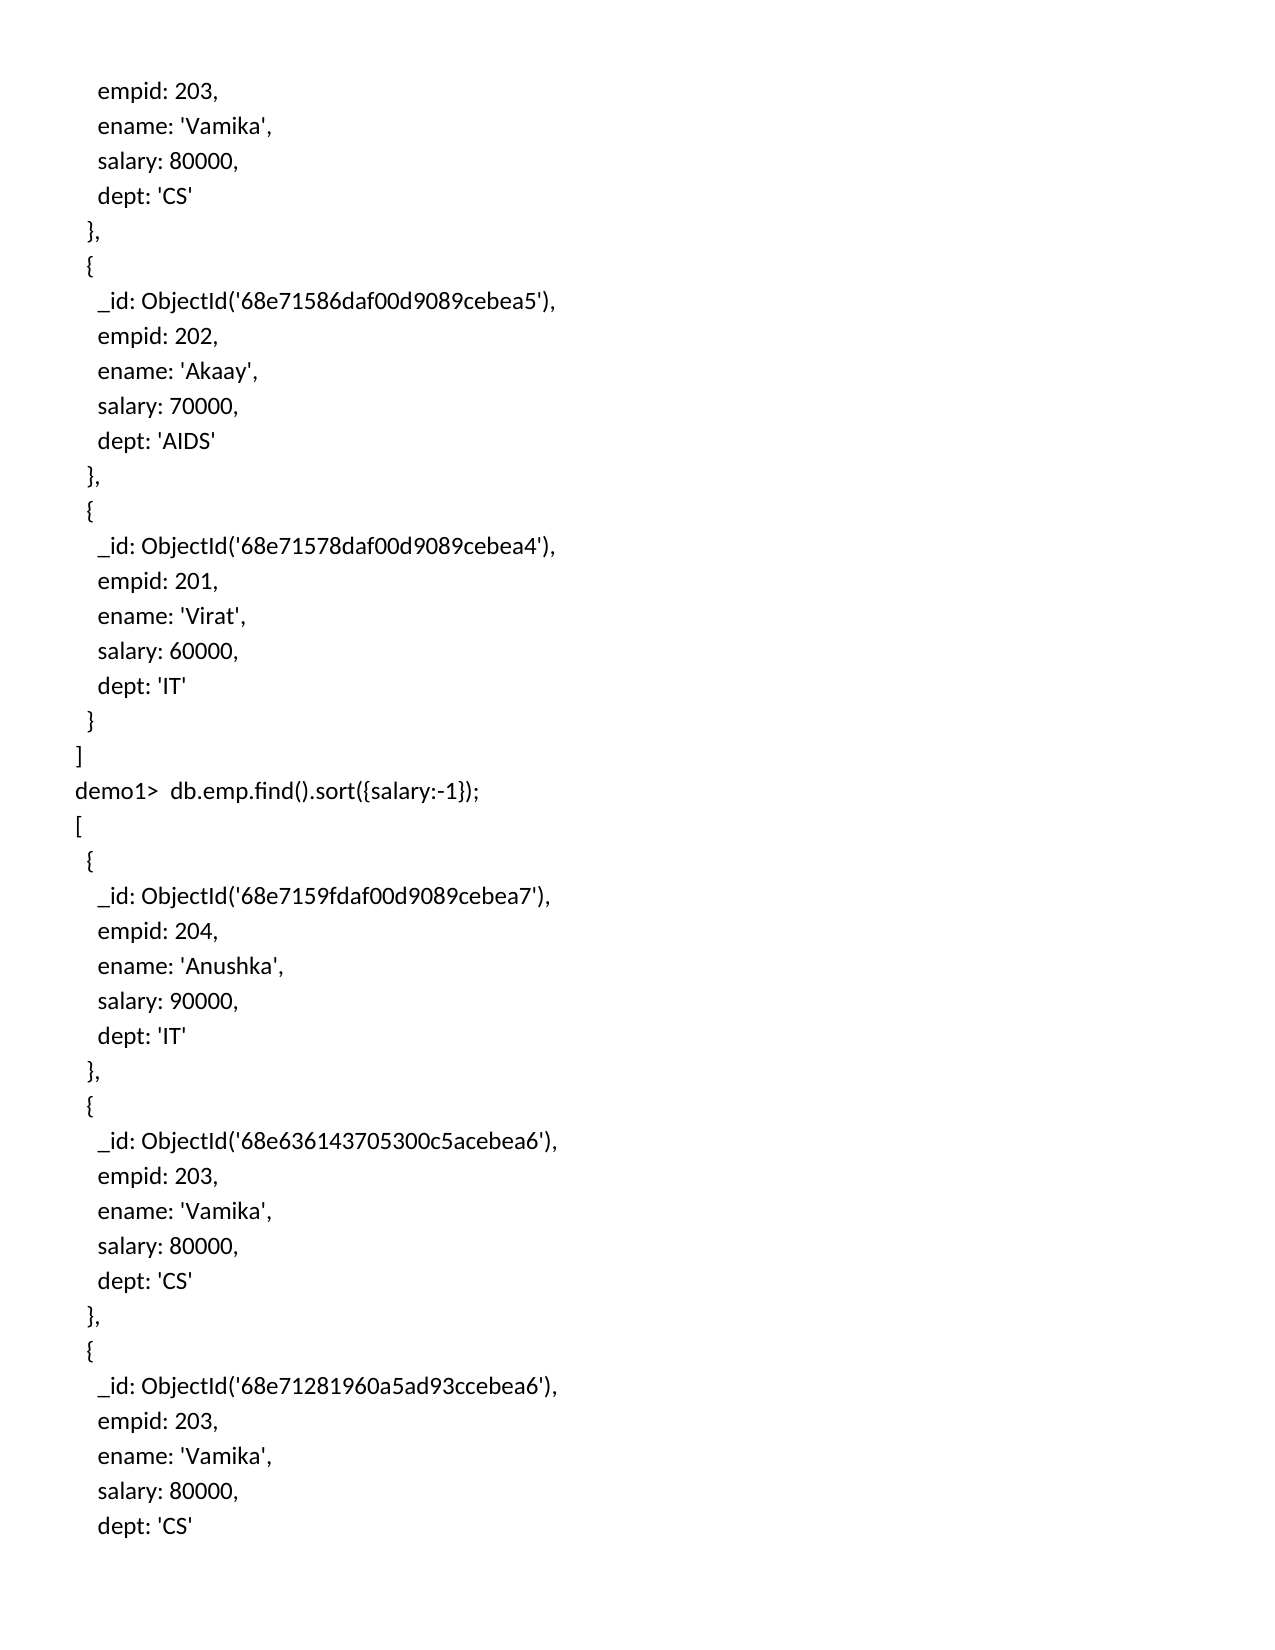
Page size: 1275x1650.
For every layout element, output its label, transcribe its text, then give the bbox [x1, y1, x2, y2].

text empid: 203, [75, 1405, 1200, 1436]
text ename: 'Vamika', [75, 1440, 1200, 1471]
text _id: ObjectId('68e7159fdaf00d9089cebea7'), [75, 880, 1200, 911]
text salary: 80000, [75, 145, 1200, 176]
text empid: 201, [75, 565, 1200, 596]
text } [75, 705, 1200, 736]
text salary: 90000, [75, 985, 1200, 1016]
text ename: 'Akaay', [75, 355, 1200, 386]
text { [75, 1090, 1200, 1121]
text [ [75, 810, 1200, 841]
text }, [75, 1300, 1200, 1331]
text ename: 'Anushka', [75, 950, 1200, 981]
text salary: 80000, [75, 1230, 1200, 1261]
text dept: 'CS' [75, 180, 1200, 211]
text ename: 'Virat', [75, 600, 1200, 631]
text ename: 'Vamika', [75, 1195, 1200, 1226]
text ] [75, 740, 1200, 771]
text ename: 'Vamika', [75, 110, 1200, 141]
text _id: ObjectId('68e71281960a5ad93ccebea6'), [75, 1370, 1200, 1401]
text empid: 202, [75, 320, 1200, 351]
text _id: ObjectId('68e636143705300c5acebea6'), [75, 1125, 1200, 1156]
text { [75, 845, 1200, 876]
text }, [75, 215, 1200, 246]
text dept: 'IT' [75, 1020, 1200, 1051]
text _id: ObjectId('68e71586daf00d9089cebea5'), [75, 285, 1200, 316]
text }, [75, 1055, 1200, 1086]
text { [75, 250, 1200, 281]
text demo1> db.emp.find().sort({salary:-1}); [75, 775, 1200, 806]
text { [75, 1335, 1200, 1366]
text empid: 203, [75, 75, 1200, 106]
text dept: 'AIDS' [75, 425, 1200, 456]
text dept: 'IT' [75, 670, 1200, 701]
text salary: 60000, [75, 635, 1200, 666]
text _id: ObjectId('68e71578daf00d9089cebea4'), [75, 530, 1200, 561]
text salary: 80000, [75, 1475, 1200, 1506]
text { [75, 495, 1200, 526]
text }, [75, 460, 1200, 491]
text dept: 'CS' [75, 1510, 1200, 1541]
text empid: 204, [75, 915, 1200, 946]
text dept: 'CS' [75, 1265, 1200, 1296]
text salary: 70000, [75, 390, 1200, 421]
text empid: 203, [75, 1160, 1200, 1191]
